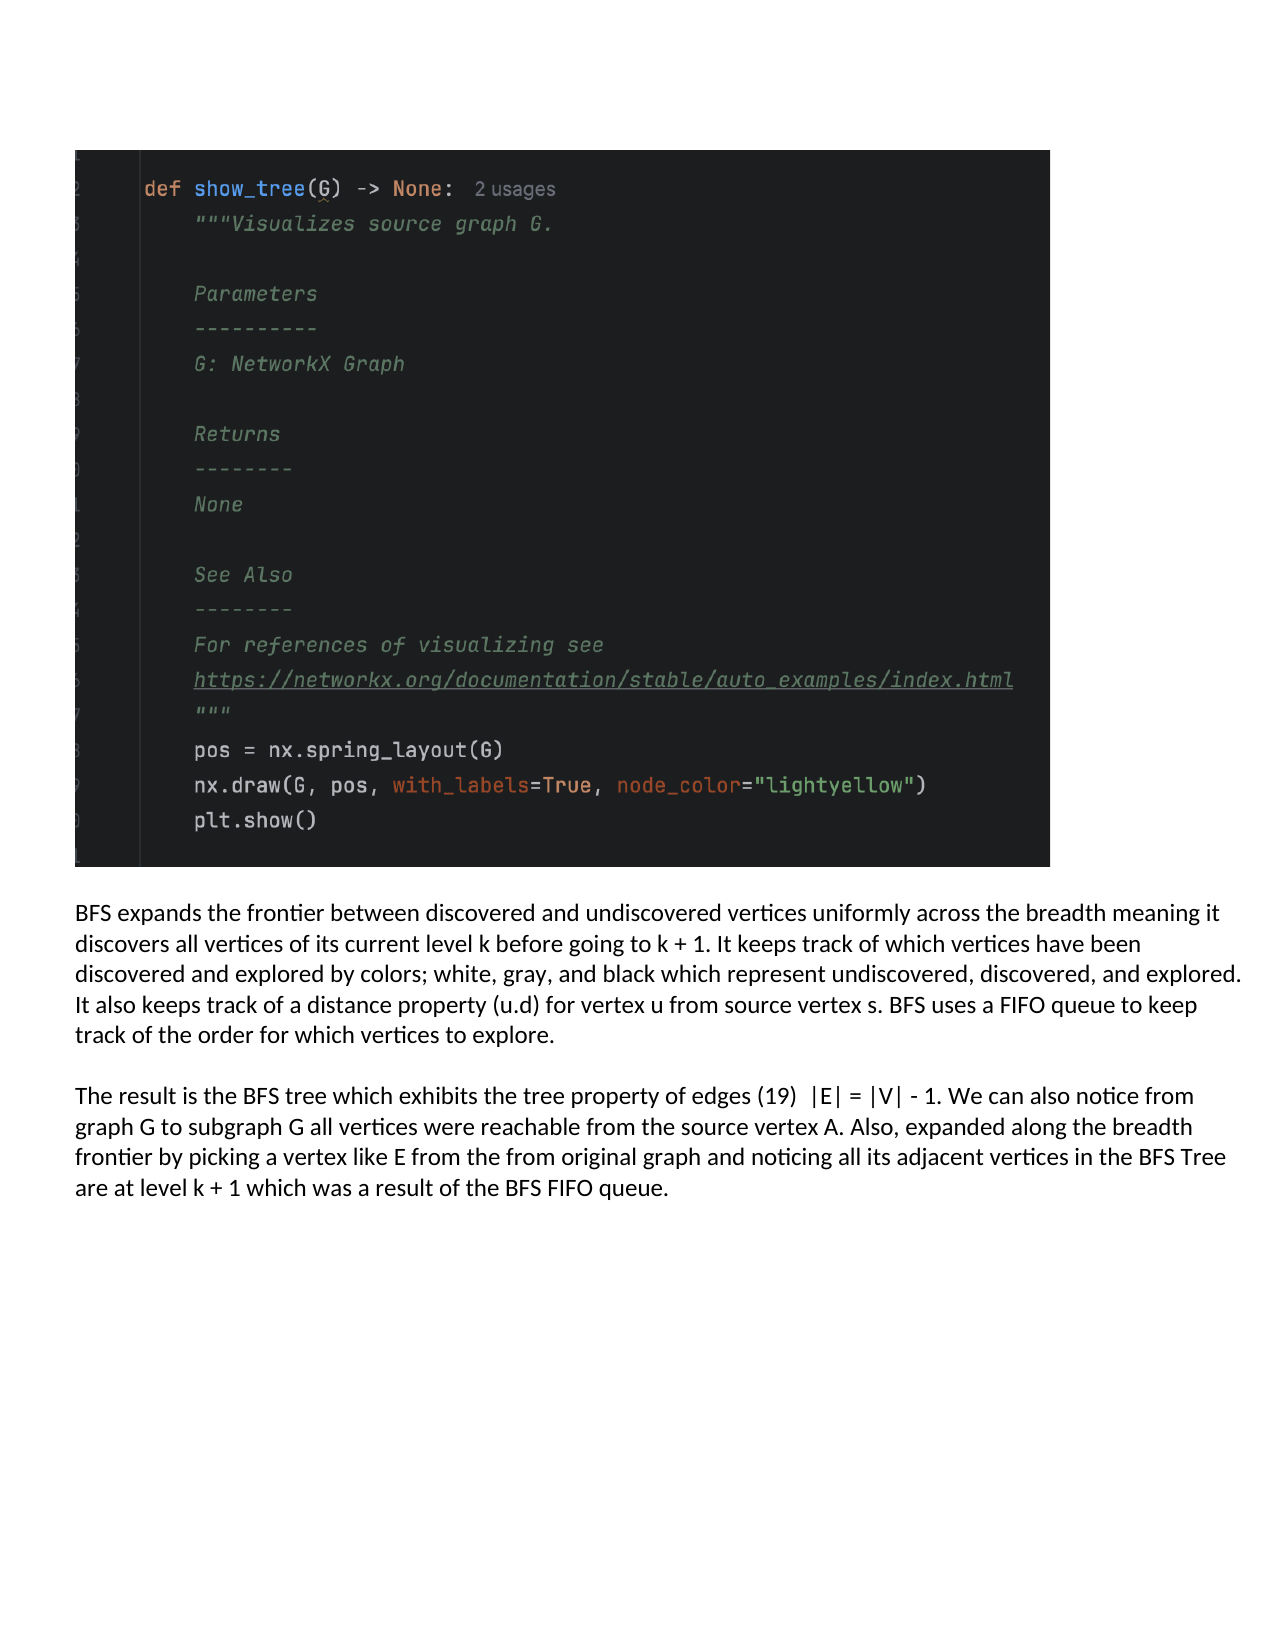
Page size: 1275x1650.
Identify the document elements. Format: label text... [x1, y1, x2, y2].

picture [75, 150, 1050, 867]
list BFS expands the frontier between discovered and undiscovered vertices uniformly across the breadth meaning it discovers all vertices of its current level k before going to k + 1. It keeps track of which vertices have been discovered and explored by colors; white, gray, and black which represent undiscovered, discovered, and explored. It also keeps track of a distance property (u.d) for vertex u from source vertex s. BFS uses a FIFO queue to keep track of the order for which vertices to explore. [75, 897, 1247, 1050]
list The result is the BFS tree which exhibits the tree property of edges (19) |E| = |V| - 1. We can also notice from graph G to subgraph G all vertices were reachable from the source vertex A. Also, expanded along the breadth frontier by picking a vertex like E from the from original graph and noticing all its adjacent vertices in the BFS Tree are at level k + 1 which was a result of the BFS FIFO queue. [75, 1081, 1247, 1203]
